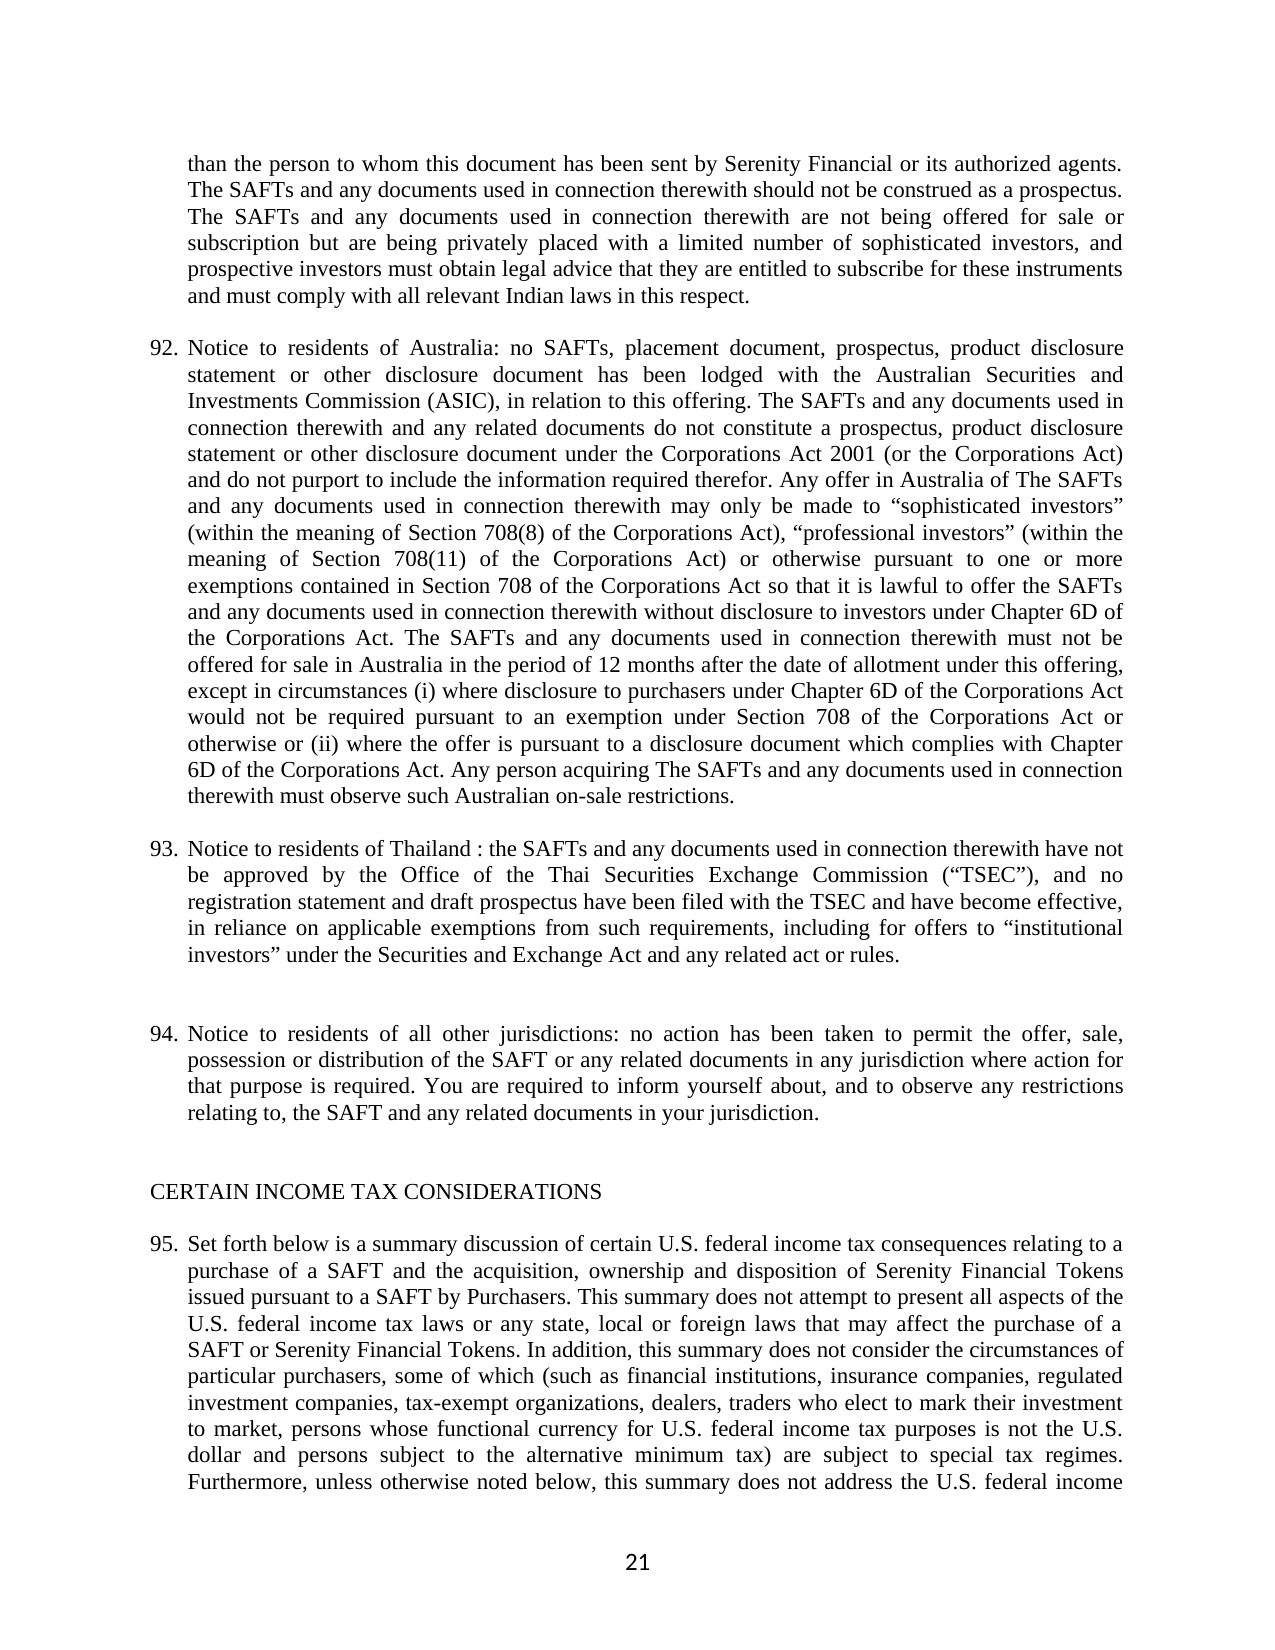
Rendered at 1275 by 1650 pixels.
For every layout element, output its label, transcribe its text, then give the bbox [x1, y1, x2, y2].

list Notice to residents of all other jurisdictions: no action has been taken to permit the offer, sale, possession or distribution of the SAFT or any related documents in any jurisdiction where action for that purpose is required. You are required to inform yourself about, and to observe any restrictions relating to, the SAFT and any related documents in your jurisdiction. [150, 1020, 1125, 1125]
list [150, 150, 1125, 308]
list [150, 1231, 1125, 1494]
list Notice to residents of Thailand : the SAFTs and any documents used in connection therewith have not be approved by the Office of the Thai Securities Exchange Commission (“TSEC”), and no registration statement and draft prospectus have been filed with the TSEC and have become effective, in reliance on applicable exemptions from such requirements, including for offers to “institutional investors” under the Securities and Exchange Act and any related act or rules. [150, 835, 1125, 967]
text CERTAIN INCOME TAX CONSIDERATIONS [150, 1178, 1125, 1204]
list Notice to residents of Australia: no SAFTs, placement document, prospectus, product disclosure statement or other disclosure document has been lodged with the Australian Securities and Investments Commission (ASIC), in relation to this offering. The SAFTs and any documents used in connection therewith and any related documents do not constitute a prospectus, product disclosure statement or other disclosure document under the Corporations Act 2001 (or the Corporations Act) and do not purport to include the information required therefor. Any offer in Australia of The SAFTs and any documents used in connection therewith may only be made to “sophisticated investors” (within the meaning of Section 708(8) of the Corporations Act), “professional investors” (within the meaning of Section 708(11) of the Corporations Act) or otherwise pursuant to one or more exemptions contained in Section 708 of the Corporations Act so that it is lawful to offer the SAFTs and any documents used in connection therewith without disclosure to investors under Chapter 6D of the Corporations Act. The SAFTs and any documents used in connection therewith must not be offered for sale in Australia in the period of 12 months after the date of allotment under this offering, except in circumstances (i) where disclosure to purchasers under Chapter 6D of the Corporations Act would not be required pursuant to an exemption under Section 708 of the Corporations Act or otherwise or (ii) where the offer is pursuant to a disclosure document which complies with Chapter 6D of the Corporations Act. Any person acquiring The SAFTs and any documents used in connection therewith must observe such Australian on-sale restrictions. [150, 334, 1125, 809]
